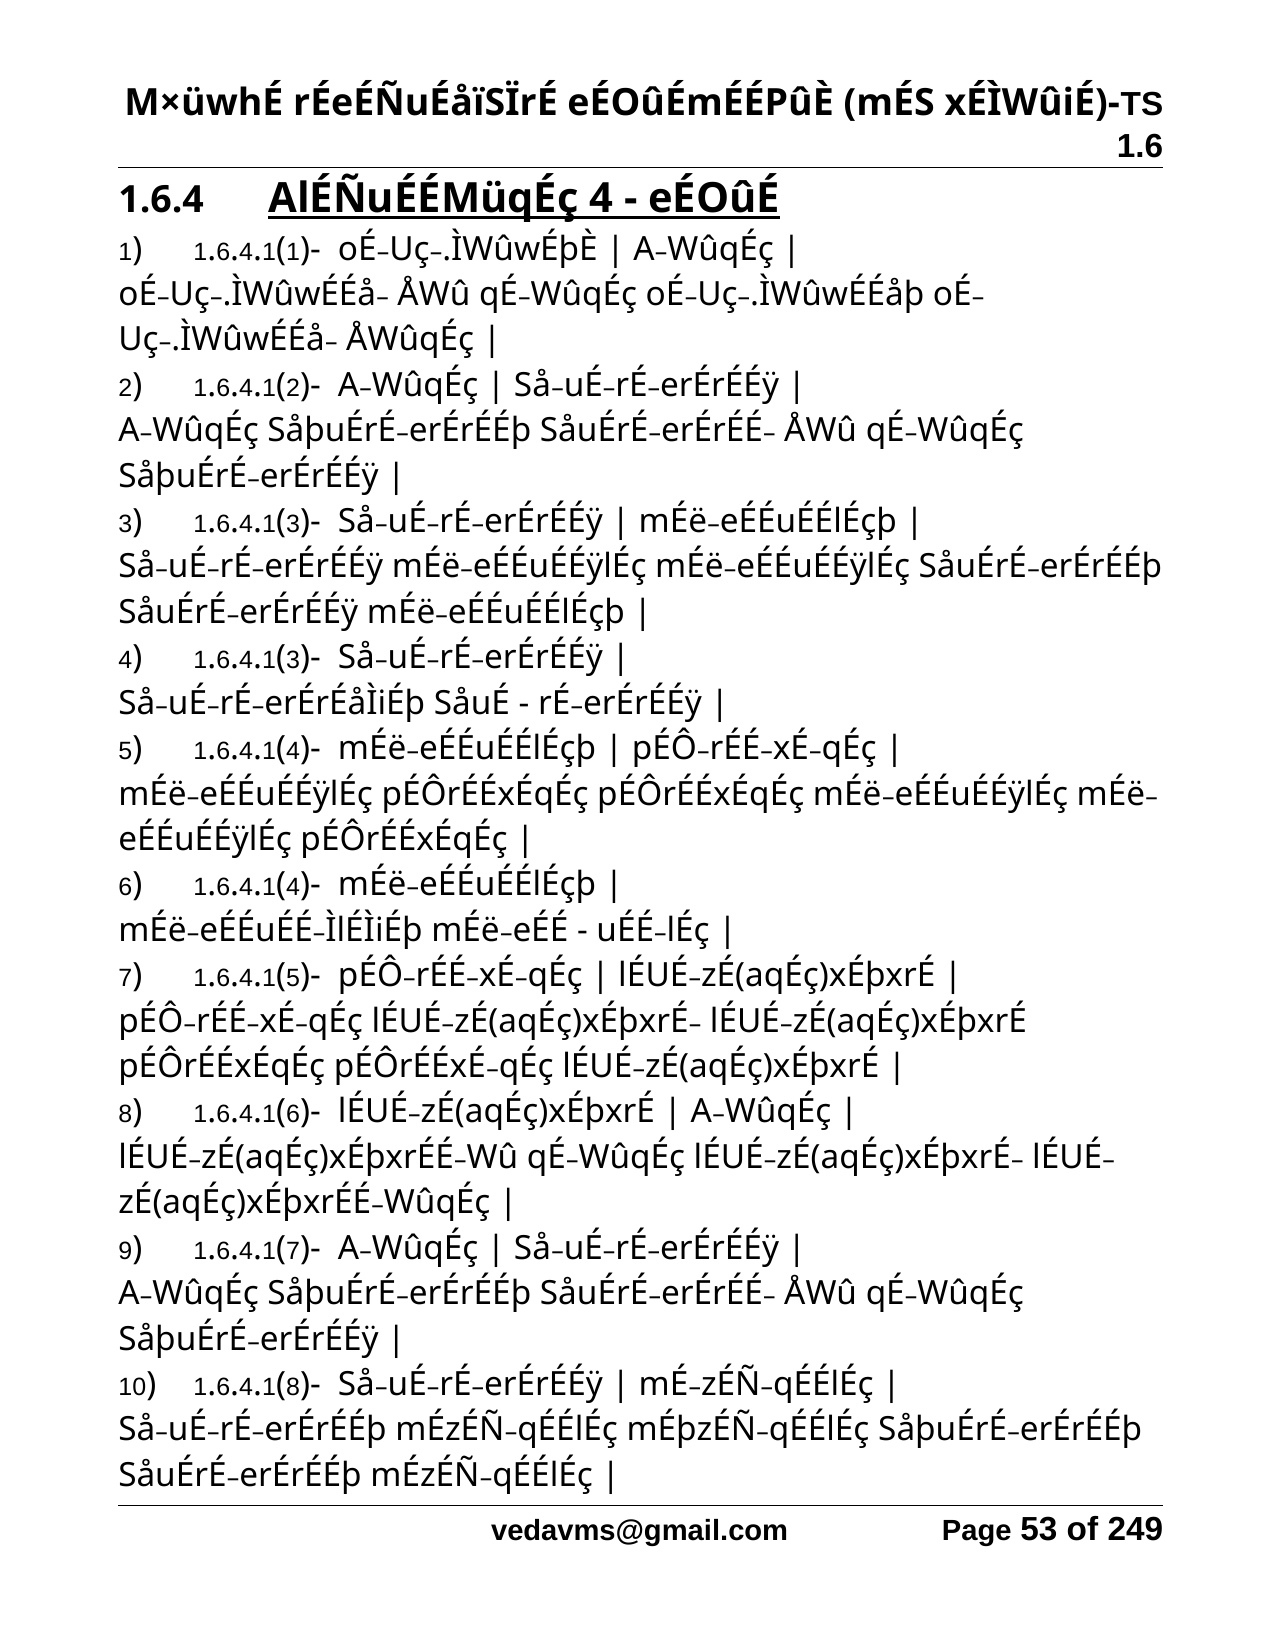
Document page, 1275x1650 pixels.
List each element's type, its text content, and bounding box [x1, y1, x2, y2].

text 3) 1.6.4.1(3)- Så–uÉ–rÉ–erÉrÉÉÿ | mÉë–eÉÉuÉÉlÉçþ | [118, 497, 1163, 542]
text Så–uÉ–rÉ–erÉrÉÉÿ mÉë–eÉÉuÉÉÿlÉç mÉë–eÉÉuÉÉÿlÉç SåuÉrÉ–erÉrÉÉþ SåuÉrÉ–erÉrÉÉÿ mÉë–eÉÉuÉÉlÉçþ | [118, 542, 1163, 633]
text mÉë–eÉÉuÉÉÿlÉç pÉÔrÉÉxÉqÉç pÉÔrÉÉxÉqÉç mÉë–eÉÉuÉÉÿlÉç mÉë–eÉÉuÉÉÿlÉç pÉÔrÉÉxÉqÉç | [118, 769, 1163, 860]
text pÉÔ–rÉÉ–xÉ–qÉç lÉUÉ–zÉ(aqÉç)xÉþxrÉ– lÉUÉ–zÉ(aqÉç)xÉþxrÉ pÉÔrÉÉxÉqÉç pÉÔrÉÉxÉ–qÉç lÉUÉ–zÉ(aqÉç)xÉþxrÉ | [118, 996, 1163, 1087]
text 6) 1.6.4.1(4)- mÉë–eÉÉuÉÉlÉçþ | [118, 860, 1163, 906]
text oÉ–Uç–.ÌWûwÉÉå– ÅWû qÉ–WûqÉç oÉ–Uç–.ÌWûwÉÉåþ oÉ–Uç–.ÌWûwÉÉå– ÅWûqÉç | [118, 270, 1163, 361]
text 10) 1.6.4.1(8)- Så–uÉ–rÉ–erÉrÉÉÿ | mÉ–zÉÑ–qÉÉlÉç | [118, 1360, 1163, 1405]
text 5) 1.6.4.1(4)- mÉë–eÉÉuÉÉlÉçþ | pÉÔ–rÉÉ–xÉ–qÉç | [118, 724, 1163, 769]
subtitle AlÉÑuÉÉMüqÉç 4 - eÉOûÉ [118, 168, 1163, 224]
text 7) 1.6.4.1(5)- pÉÔ–rÉÉ–xÉ–qÉç | lÉUÉ–zÉ(aqÉç)xÉþxrÉ | [118, 951, 1163, 996]
text A–WûqÉç SåþuÉrÉ–erÉrÉÉþ SåuÉrÉ–erÉrÉÉ– ÅWû qÉ–WûqÉç SåþuÉrÉ–erÉrÉÉÿ | [118, 1269, 1163, 1360]
text Så–uÉ–rÉ–erÉrÉÉþ mÉzÉÑ–qÉÉlÉç mÉþzÉÑ–qÉÉlÉç SåþuÉrÉ–erÉrÉÉþ SåuÉrÉ–erÉrÉÉþ mÉzÉÑ–qÉÉlÉç | [118, 1405, 1163, 1496]
text mÉë–eÉÉuÉÉ–ÌlÉÌiÉþ mÉë–eÉÉ - uÉÉ–lÉç | [118, 906, 1163, 951]
text 9) 1.6.4.1(7)- A–WûqÉç | Så–uÉ–rÉ–erÉrÉÉÿ | [118, 1223, 1163, 1269]
text 2) 1.6.4.1(2)- A–WûqÉç | Så–uÉ–rÉ–erÉrÉÉÿ | [118, 361, 1163, 406]
text Så–uÉ–rÉ–erÉrÉåÌiÉþ SåuÉ - rÉ–erÉrÉÉÿ | [118, 678, 1163, 724]
text lÉUÉ–zÉ(aqÉç)xÉþxrÉÉ–Wû qÉ–WûqÉç lÉUÉ–zÉ(aqÉç)xÉþxrÉ– lÉUÉ–zÉ(aqÉç)xÉþxrÉÉ–WûqÉç | [118, 1133, 1163, 1223]
text A–WûqÉç SåþuÉrÉ–erÉrÉÉþ SåuÉrÉ–erÉrÉÉ– ÅWû qÉ–WûqÉç SåþuÉrÉ–erÉrÉÉÿ | [118, 406, 1163, 497]
text 8) 1.6.4.1(6)- lÉUÉ–zÉ(aqÉç)xÉþxrÉ | A–WûqÉç | [118, 1087, 1163, 1133]
text 1) 1.6.4.1(1)- oÉ–Uç–.ÌWûwÉþÈ | A–WûqÉç | [118, 224, 1163, 270]
text 4) 1.6.4.1(3)- Så–uÉ–rÉ–erÉrÉÉÿ | [118, 633, 1163, 678]
